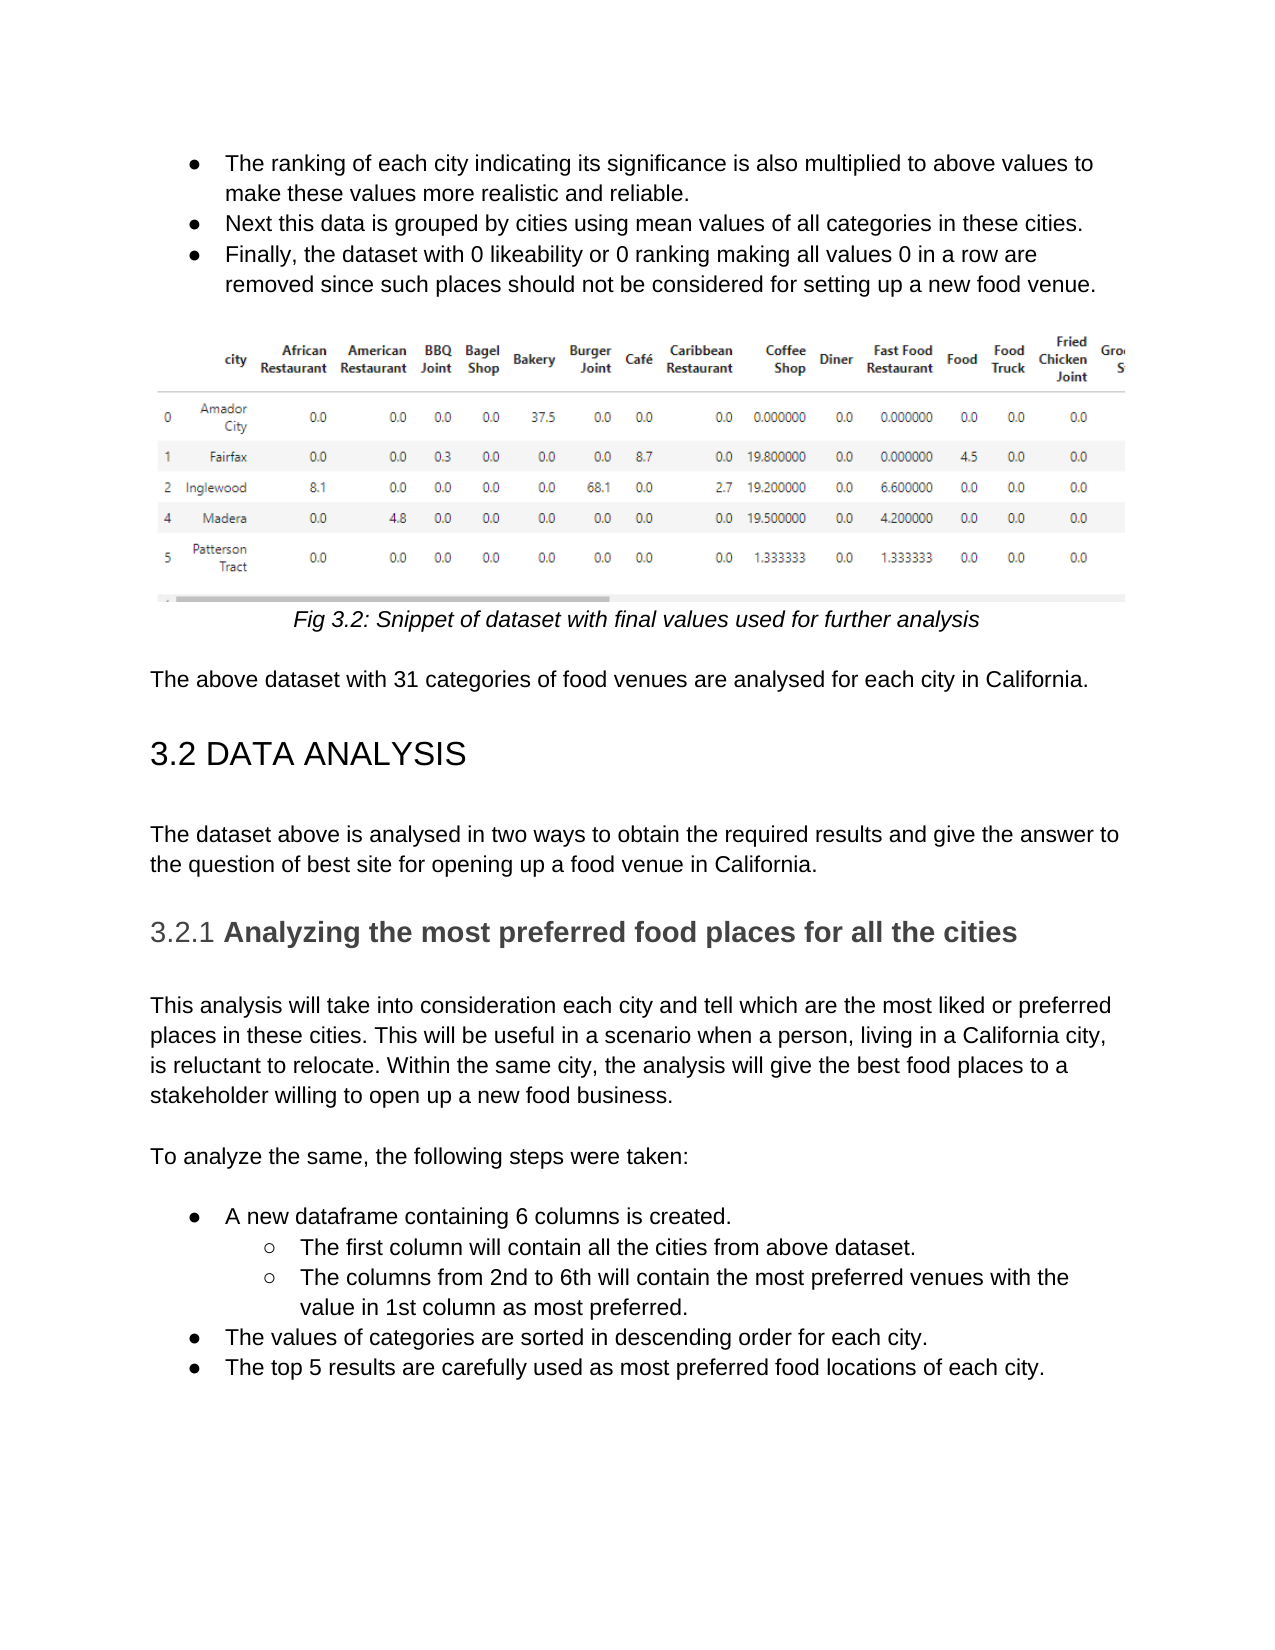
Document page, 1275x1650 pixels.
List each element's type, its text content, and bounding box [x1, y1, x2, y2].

picture [150, 331, 1125, 602]
list The first column will contain all the cities from above dataset. [262, 1233, 1125, 1260]
list A new dataframe containing 6 columns is created. [187, 1203, 1125, 1229]
list Next this data is grouped by cities using mean values of all categories in these cities. [187, 210, 1125, 237]
subtitle 3.2 DATA ANALYSIS [150, 734, 1125, 772]
text Fig 3.2: Snippet of dataset with final values used for further analysis [150, 606, 1125, 632]
list The ranking of each city indicating its significance is also multiplied to above values to make these values more realistic and reliable. [187, 150, 1125, 207]
text The above dataset with 31 categories of food venues are analysed for each city in California. [150, 666, 1125, 693]
list Finally, the dataset with 0 likeability or 0 ranking making all values 0 in a row are removed since such places should not be considered for setting up a new food venue. [187, 241, 1125, 297]
subtitle 3.2.1 Analyzing the most preferred food places for all the cities [150, 915, 1125, 948]
text This analysis will take into consideration each city and tell which are the most liked or preferred places in these cities. This will be useful in a scenario when a person, living in a California city, is reluctant to relocate. Within the same city, the analysis will give the best food places to a stakeholder willing to open up a new food business. [150, 992, 1125, 1109]
text To analyze the same, the following steps were taken: [150, 1143, 1125, 1169]
list The values of categories are sorted in descending order for each city. [187, 1324, 1125, 1350]
text The dataset above is analysed in two ways to obtain the required results and give the answer to the question of best site for opening up a food venue in California. [150, 821, 1125, 877]
list The columns from 2nd to 6th will contain the most preferred venues with the value in 1st column as most preferred. [262, 1264, 1125, 1320]
list The top 5 results are carefully used as most preferred food locations of each city. [187, 1354, 1125, 1381]
